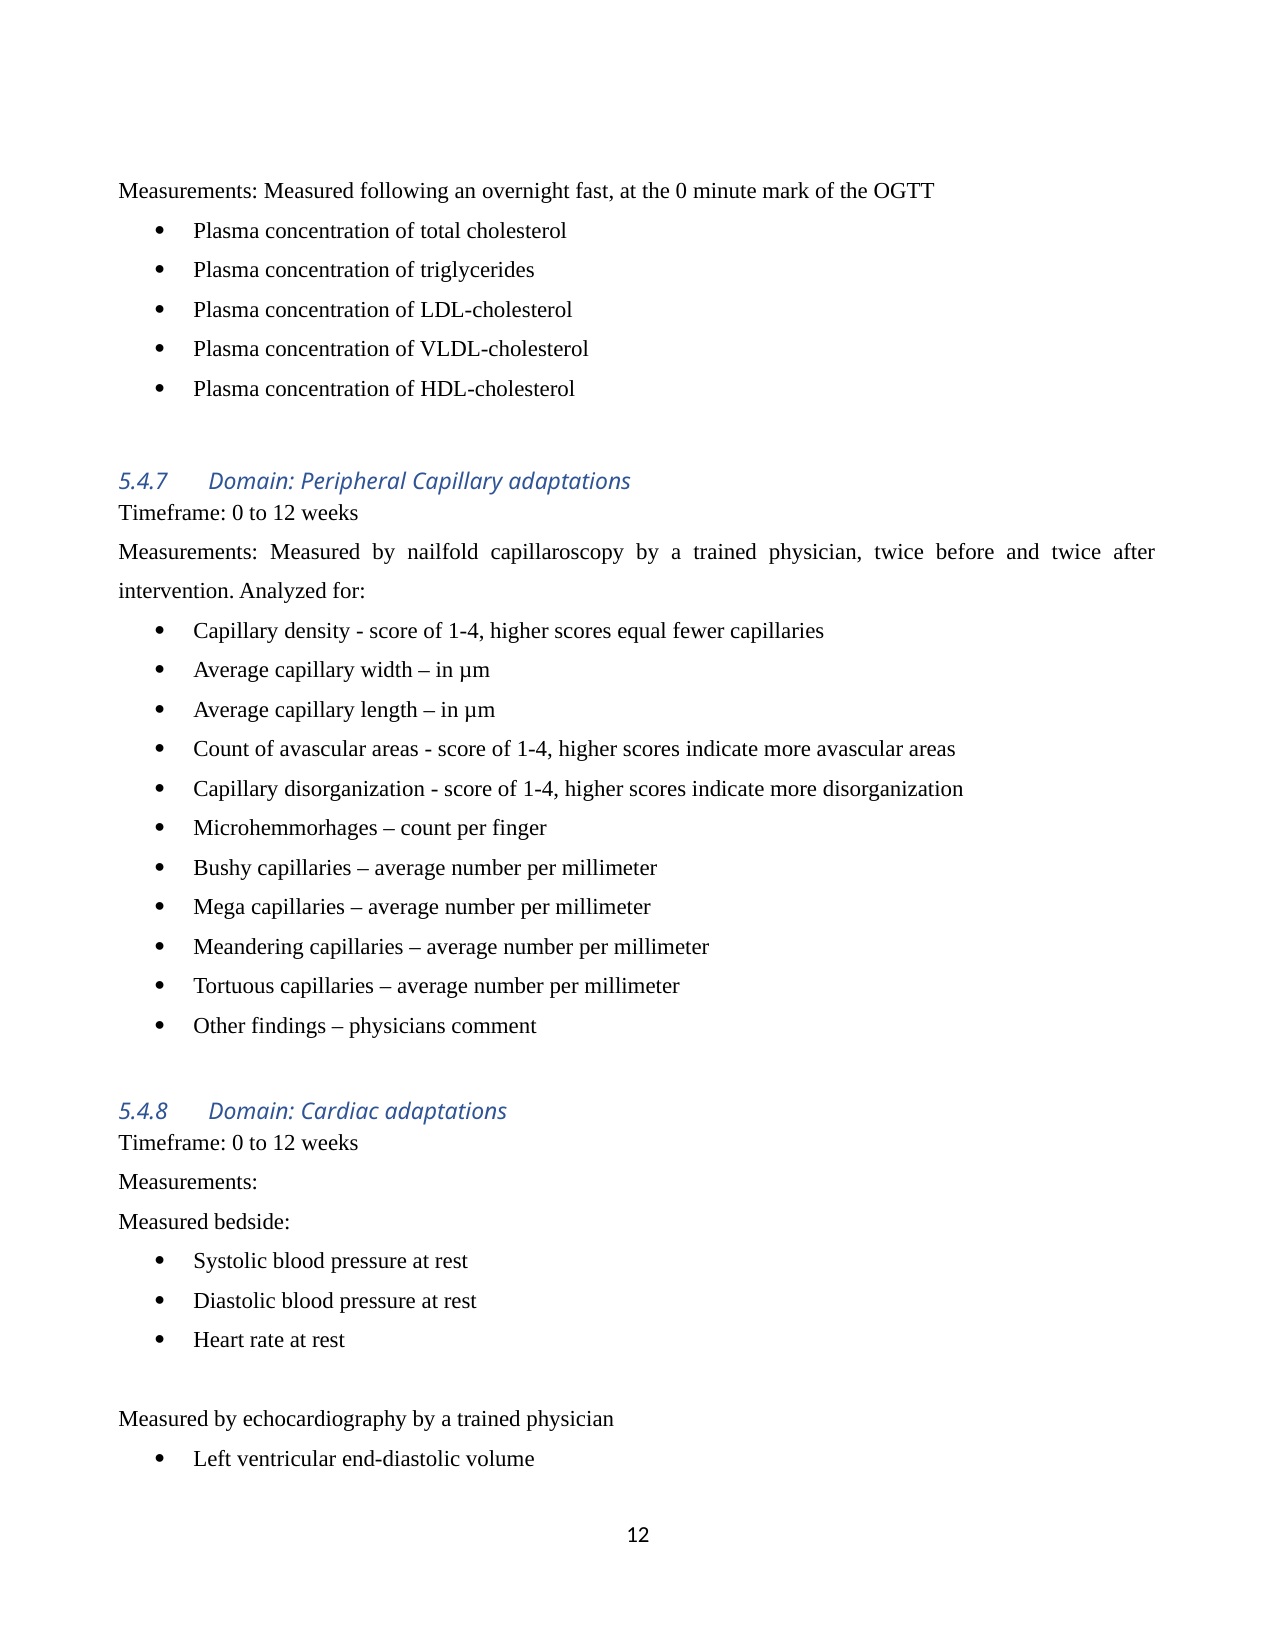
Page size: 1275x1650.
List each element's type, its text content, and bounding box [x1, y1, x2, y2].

list Bushy capillaries – average number per millimeter [156, 854, 1157, 880]
list Plasma concentration of HDL-cholesterol [156, 374, 1157, 401]
list Capillary disorganization - score of 1-4, higher scores indicate more disorganization [156, 775, 1157, 801]
list Microhemmorhages – count per finger [156, 814, 1157, 841]
subtitle Domain: Peripheral Capillary adaptations [118, 465, 1157, 496]
list Tortuous capillaries – average number per millimeter [156, 972, 1157, 999]
text Measurements: [118, 1168, 1157, 1194]
list Plasma concentration of LDL-cholesterol [156, 296, 1157, 322]
list Average capillary width – in µm [156, 657, 1157, 683]
text Measurements: Measured following an overnight fast, at the 0 minute mark of the OGTT [118, 177, 1157, 203]
list Average capillary length – in µm [156, 696, 1157, 722]
subtitle Domain: Cardiac adaptations [118, 1095, 1157, 1126]
text Timeframe: 0 to 12 weeks [118, 1129, 1157, 1155]
list Plasma concentration of VLDL-cholesterol [156, 335, 1157, 361]
text Measurements: Measured by nailfold capillaroscopy by a trained physician, twice before and twice after intervention. Analyzed for: [118, 538, 1157, 604]
list Left ventricular end-diastolic volume [156, 1444, 1157, 1471]
list Systolic blood pressure at rest [156, 1247, 1157, 1273]
text Measured by echocardiography by a trained physician [118, 1405, 1157, 1431]
list Count of avascular areas - score of 1-4, higher scores indicate more avascular areas [156, 736, 1157, 762]
list Heart rate at rest [156, 1326, 1157, 1352]
list Plasma concentration of total cholesterol [156, 217, 1157, 243]
text Timeframe: 0 to 12 weeks [118, 499, 1157, 525]
list Mega capillaries – average number per millimeter [156, 893, 1157, 920]
list Capillary density - score of 1-4, higher scores equal fewer capillaries [156, 617, 1157, 643]
list Other findings – physicians comment [156, 1012, 1157, 1038]
text Measured bedside: [118, 1208, 1157, 1234]
list Diastolic blood pressure at rest [156, 1287, 1157, 1313]
list Meandering capillaries – average number per millimeter [156, 933, 1157, 959]
list Plasma concentration of triglycerides [156, 256, 1157, 282]
